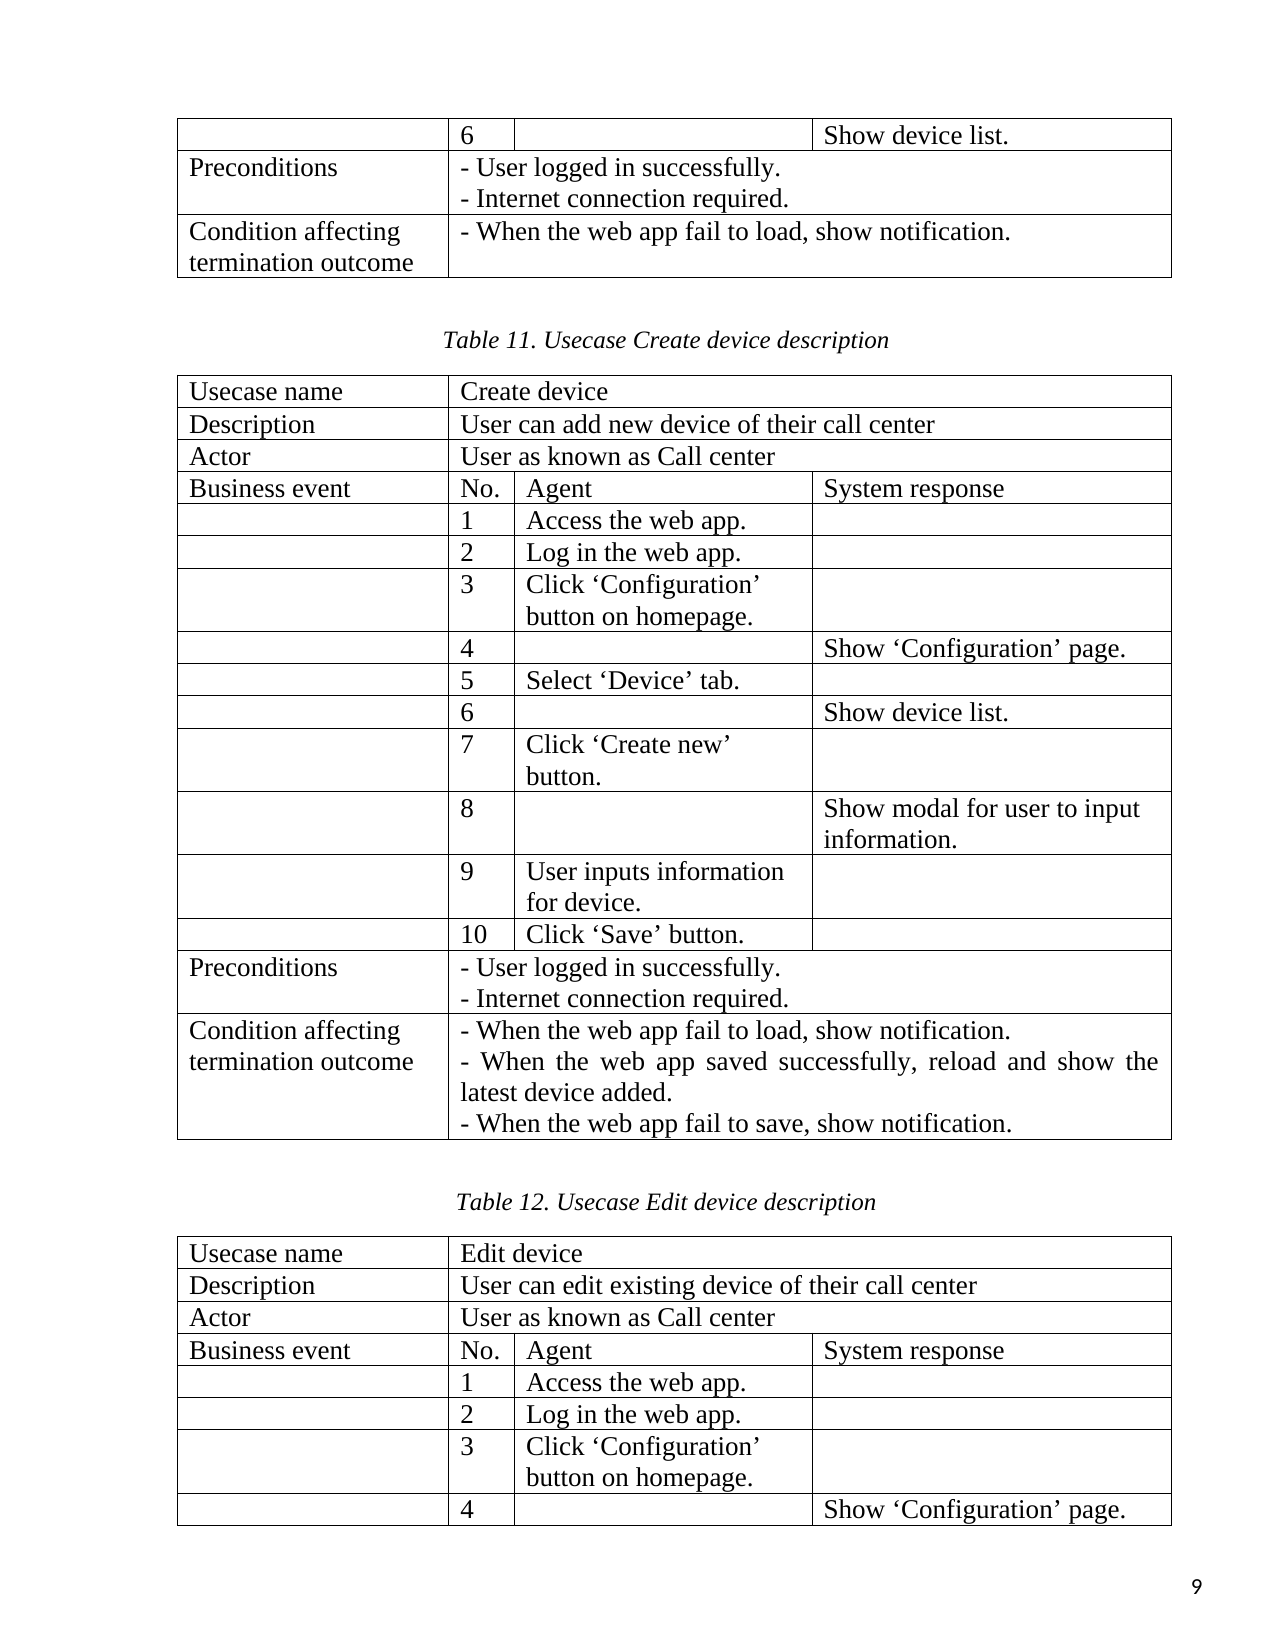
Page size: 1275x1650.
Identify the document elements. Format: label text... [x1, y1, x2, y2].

table_cell Agent [515, 1334, 812, 1365]
table_cell 1 [449, 1366, 514, 1397]
table_cell Access the web app. [515, 1366, 812, 1397]
table_cell - When the web app fail to load, show notification. - When the web app saved successfully, reload and show the latest device added. - When the web app fail to save, show notification. [449, 1014, 1171, 1139]
table_cell Show ‘Configuration’ page. [813, 1494, 1171, 1525]
table_cell [178, 696, 448, 727]
table_cell [813, 919, 1171, 950]
table_cell [178, 1366, 448, 1397]
table_cell [813, 1366, 1171, 1397]
table_cell - When the web app fail to load, show notification. [449, 215, 1171, 277]
table_cell 4 [449, 1494, 514, 1525]
table_cell Actor [178, 1302, 448, 1333]
table_cell Access the web app. [515, 504, 812, 535]
table_cell Business event [178, 472, 448, 503]
table_cell System response [813, 472, 1171, 503]
table_cell [813, 664, 1171, 695]
table_cell [515, 696, 812, 727]
table_cell [178, 1398, 448, 1429]
table_cell [178, 504, 448, 535]
table_cell Preconditions [178, 151, 448, 214]
table_cell [515, 1494, 812, 1525]
table_cell User can edit existing device of their call center [449, 1269, 1171, 1301]
table_cell User as known as Call center [449, 1302, 1171, 1333]
table_cell 5 [449, 664, 514, 695]
table_cell Click ‘Save’ button. [515, 919, 812, 950]
table_cell Click ‘Configuration’ button on homepage. [515, 1430, 812, 1493]
table_cell Condition affecting termination outcome [178, 1014, 448, 1139]
table_cell 8 [449, 792, 514, 854]
table_cell 6 [449, 696, 514, 727]
table_cell User as known as Call center [449, 440, 1171, 471]
table_cell 3 [449, 569, 514, 631]
table_cell Log in the web app. [515, 1398, 812, 1429]
table_cell [178, 1430, 448, 1493]
table_cell Description [178, 408, 448, 439]
table_cell Agent [515, 472, 812, 503]
table_cell User can add new device of their call center [449, 408, 1171, 439]
table_cell Click ‘Create new’ button. [515, 729, 812, 791]
table_header Usecase name [178, 1237, 448, 1268]
table_cell - User logged in successfully. - Internet connection required. [449, 151, 1171, 214]
table_cell Show ‘Configuration’ page. [813, 632, 1171, 663]
table_cell [178, 855, 448, 917]
table_cell Click ‘Configuration’ button on homepage. [515, 569, 812, 631]
table_header Edit device [449, 1237, 1171, 1268]
table_cell 2 [449, 536, 514, 568]
table_cell [515, 119, 812, 150]
table_cell Select ‘Device’ tab. [515, 664, 812, 695]
table_cell 9 [449, 855, 514, 917]
table_cell User inputs information for device. [515, 855, 812, 917]
text Table 11. Usecase Create device description [177, 325, 1157, 354]
table_cell [178, 729, 448, 791]
table_cell No. [449, 1334, 514, 1365]
table_cell [813, 1398, 1171, 1429]
table_cell [178, 632, 448, 663]
table_cell No. [449, 472, 514, 503]
table_cell Show device list. [813, 119, 1171, 150]
table_cell [813, 536, 1171, 568]
table_cell 6 [449, 119, 514, 150]
table_cell [178, 792, 448, 854]
table_cell [178, 569, 448, 631]
text Table 12. Usecase Edit device description [177, 1187, 1157, 1215]
table_cell [813, 729, 1171, 791]
table_cell Business event [178, 1334, 448, 1365]
table_cell - User logged in successfully. - Internet connection required. [449, 951, 1171, 1013]
table_cell [515, 792, 812, 854]
table_cell [178, 1494, 448, 1525]
table_cell [178, 119, 448, 150]
table_cell [178, 664, 448, 695]
table_cell [813, 504, 1171, 535]
table_cell Show modal for user to input information. [813, 792, 1171, 854]
table_cell Show device list. [813, 696, 1171, 727]
table_cell 3 [449, 1430, 514, 1493]
table_cell Preconditions [178, 951, 448, 1013]
table_cell [515, 632, 812, 663]
table_cell Actor [178, 440, 448, 471]
table_cell [813, 855, 1171, 917]
table_cell 10 [449, 919, 514, 950]
table_cell 1 [449, 504, 514, 535]
table_cell [178, 919, 448, 950]
table_header Create device [449, 376, 1171, 407]
table_cell Log in the web app. [515, 536, 812, 568]
table_cell [813, 569, 1171, 631]
table_cell [813, 1430, 1171, 1493]
table_cell 4 [449, 632, 514, 663]
table_cell Condition affecting termination outcome [178, 215, 448, 277]
table_cell 2 [449, 1398, 514, 1429]
table_cell System response [813, 1334, 1171, 1365]
table_cell Description [178, 1269, 448, 1301]
table_header Usecase name [178, 376, 448, 407]
table_cell 7 [449, 729, 514, 791]
table_cell [178, 536, 448, 568]
